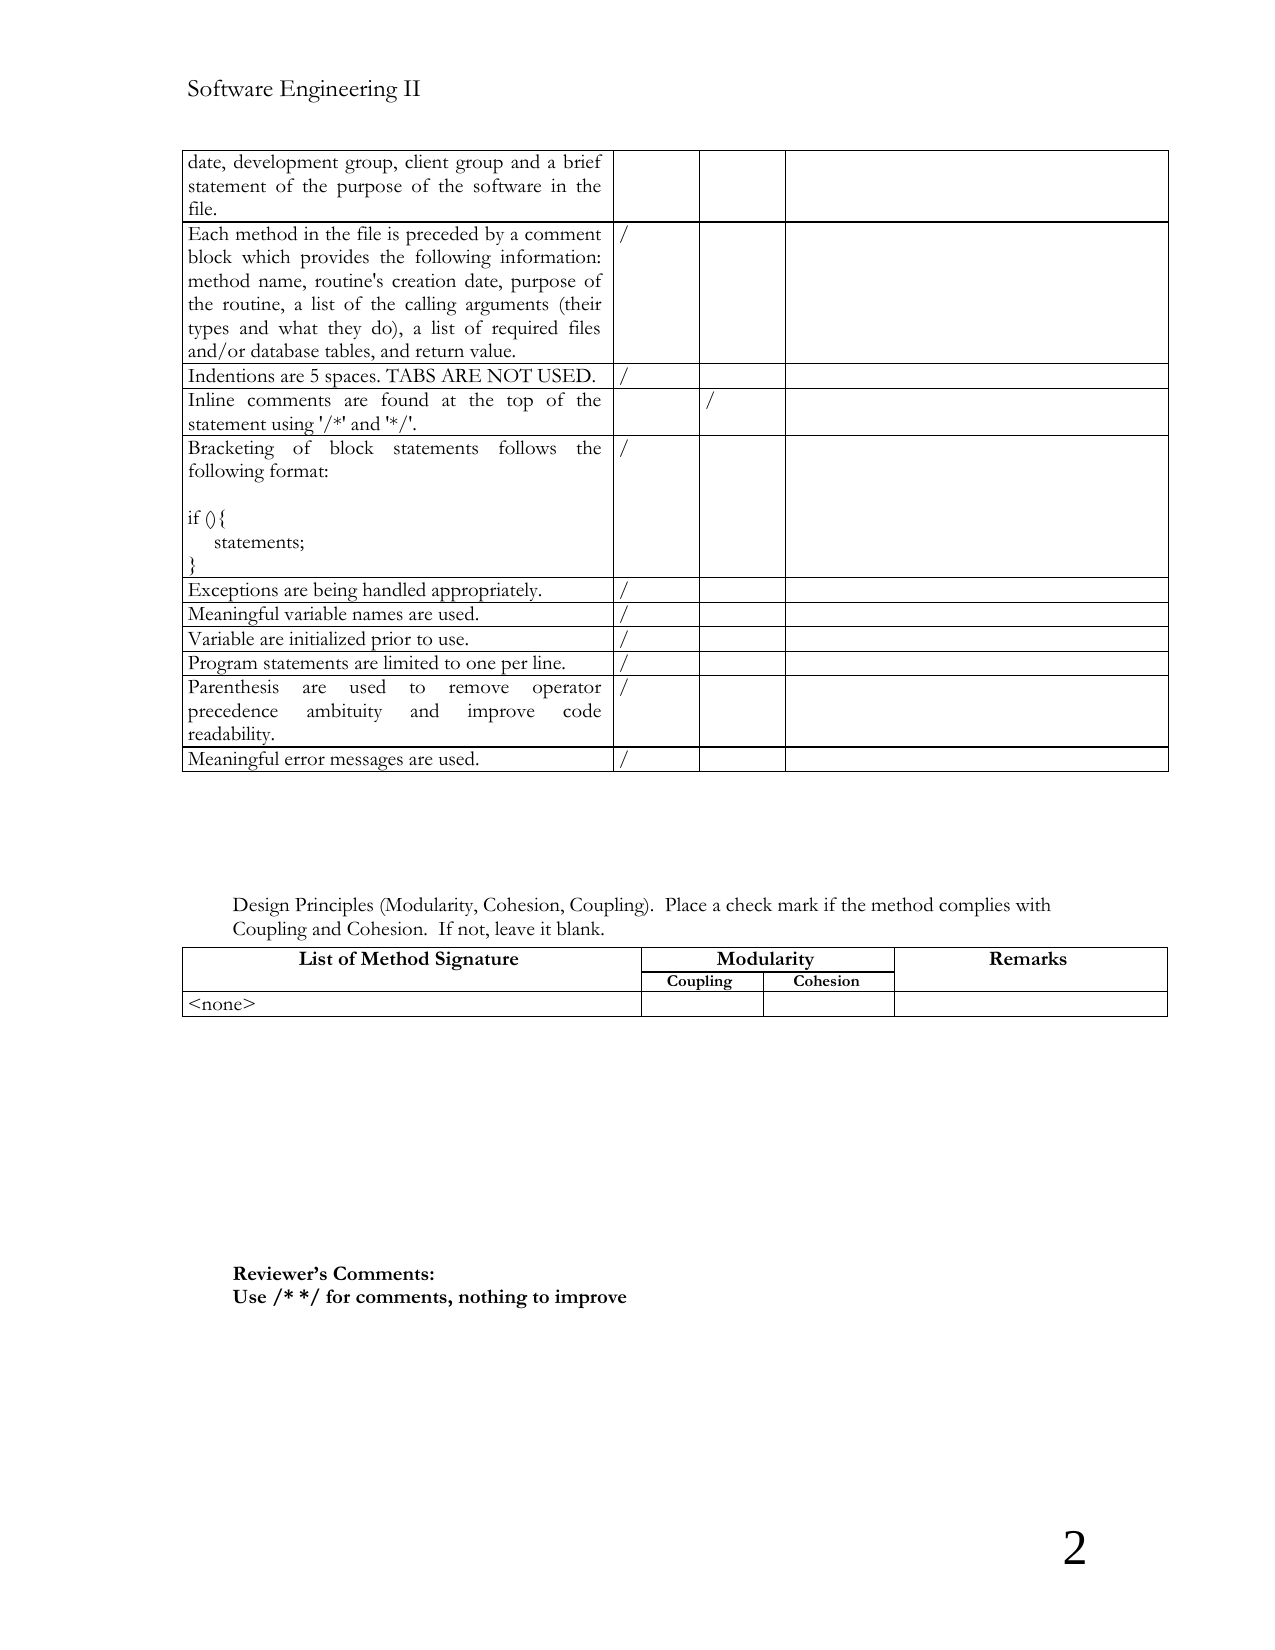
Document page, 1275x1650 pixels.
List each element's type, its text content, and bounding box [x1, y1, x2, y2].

table_cell / [700, 389, 785, 435]
table_cell [700, 436, 785, 577]
table_cell Cohesion [764, 973, 894, 991]
table_cell [786, 389, 1168, 435]
table_cell / [614, 627, 699, 651]
table_cell [700, 151, 785, 221]
table_cell [786, 652, 1168, 675]
table_cell Inline comments are found at the top of the statement using '/*' and '*/'. [183, 389, 613, 435]
table_cell [700, 676, 785, 746]
subtitle Reviewer’s Comments: Use /* */ for comments, nothing to improve [187, 1262, 1087, 1309]
table_cell / [614, 151, 699, 221]
table_cell / [614, 364, 699, 387]
table_cell [786, 603, 1168, 626]
table_cell [700, 578, 785, 602]
table_cell Program statements are limited to one per line. [183, 652, 613, 675]
table_header Remarks [895, 948, 1167, 991]
table_cell [786, 436, 1168, 577]
table_cell Meaningful error messages are used. [183, 748, 613, 771]
table_cell [764, 992, 894, 1016]
table_cell [642, 992, 763, 1016]
table_cell [786, 223, 1168, 363]
table_header List of Method Signature [183, 948, 641, 991]
table_header Modularity [642, 948, 894, 971]
table_cell Exceptions are being handled appropriately. [183, 578, 613, 602]
table_cell / [614, 748, 699, 771]
table_cell / [614, 223, 699, 363]
table_cell / [614, 603, 699, 626]
table_cell <none> [183, 992, 641, 1016]
table_cell [786, 676, 1168, 746]
table_cell [700, 364, 785, 387]
table_cell [700, 603, 785, 626]
table_cell [895, 992, 1167, 1016]
table_cell [786, 151, 1168, 221]
table_cell / [614, 652, 699, 675]
subtitle Design Principles (Modularity, Cohesion, Coupling). Place a check mark if the method complies with Coupling and Cohesion. If not, leave it blank. [187, 894, 1087, 941]
table_cell [700, 652, 785, 675]
table_cell [786, 364, 1168, 387]
table_cell Indentions are 5 spaces. TABS ARE NOT USED. [183, 364, 613, 387]
table_cell [786, 748, 1168, 771]
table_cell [183, 151, 613, 221]
table_cell [700, 748, 785, 771]
table_cell Bracketing of block statements follows the following format: if (){ statements; } [183, 436, 613, 577]
table_cell [700, 627, 785, 651]
table_cell Each method in the file is preceded by a comment block which provides the following information: method name, routine's creation date, purpose of the routine, a list of the calling arguments (their types and what they do), a list of required files and/or database tables, and return value. [183, 223, 613, 363]
table_cell Parenthesis are used to remove operator precedence ambituity and improve code readability. [183, 676, 613, 746]
table_cell Meaningful variable names are used. [183, 603, 613, 626]
table_cell [700, 223, 785, 363]
table_cell Variable are initialized prior to use. [183, 627, 613, 651]
table_cell / [614, 436, 699, 577]
table_cell [614, 389, 699, 435]
table_cell / [614, 578, 699, 602]
table_cell [786, 578, 1168, 602]
table_cell [786, 627, 1168, 651]
table_cell Coupling [642, 973, 763, 991]
table_cell / [614, 676, 699, 746]
